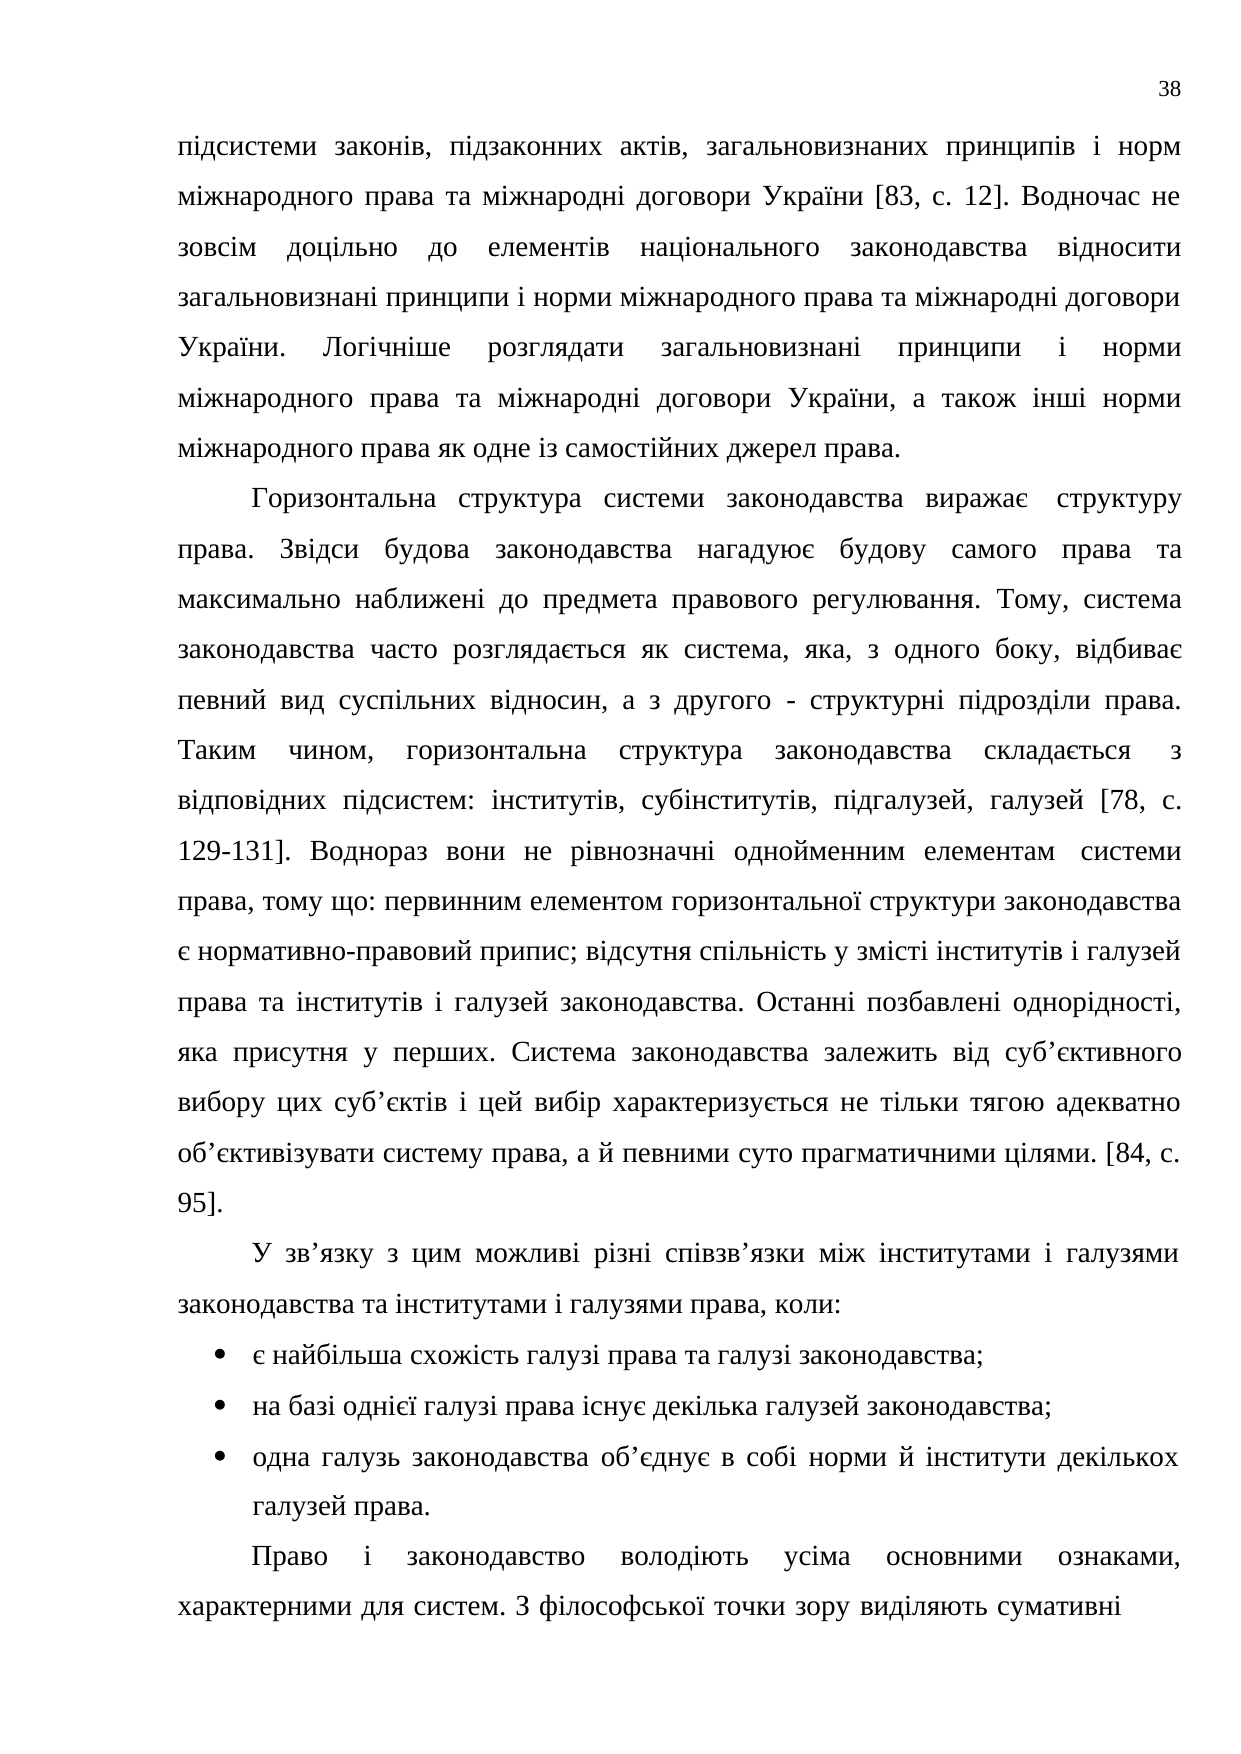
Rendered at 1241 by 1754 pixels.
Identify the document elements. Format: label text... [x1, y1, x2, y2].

text підсистеми законів, підзаконних актів, загальновизнаних принципів і норм міжнародного права та міжнародні договори України [83, c. 12]. Водночас не зовсім доцільно до елементів національного законодавства відносити загальновизнані принципи і норми міжнародного права та міжнародні договори України. Логічніше розглядати загальновизнані принципи і норми міжнародного права та міжнародні договори України, а також інші норми міжнародного права як одне із самостійних джерел права. [177, 128, 1181, 464]
list є найбільша схожість галузі права та галузі законодавства; [215, 1337, 1194, 1372]
text Горизонтальна структура системи законодавства виражає структуру права. Звідси будова законодавства нагадуює будову самого права та максимально наближені до предмета правового регулювання. Тому, система законодавства часто розглядається як система, яка, з одного боку, відбиває певний вид суспільних відносин, а з другого - структурні підрозділи права. Таким чином, горизонтальна структура законодавства складається з відповідних підсистем: інститутів, субінститутів, підгалузей, галузей [78, c. 129-131]. Воднораз вони не рівнозначні однойменним елементам системи права, тому що: первинним елементом горизонтальної структури законодавства є нормативно-правовий припис; відсутня спільність у змісті інститутів і галузей права та інститутів і галузей законодавства. Останні позбавлені однорідності, яка присутня у перших. Система законодавства залежить від суб’єктивного вибору цих суб’єктів і цей вибір характеризується не тільки тягою адекватно об’єктивізувати систему права, а й певними суто прагматичними цілями. [84, c. 95]. [177, 481, 1182, 1218]
text Право і законодавство володіють усіма основними ознаками, характерними для систем. З філософської точки зору виділяють сумативні [177, 1538, 1182, 1622]
list одна галузь законодавства об’єднує в собі норми й інститути декількох галузей права. [215, 1439, 1182, 1521]
text У зв’язку з цим можливі різні співзв’язки між інститутами і галузями законодавства та інститутами і галузями права, коли: [177, 1235, 1194, 1319]
list на базі однієї галузі права існує декілька галузей законодавства; [215, 1388, 1194, 1422]
